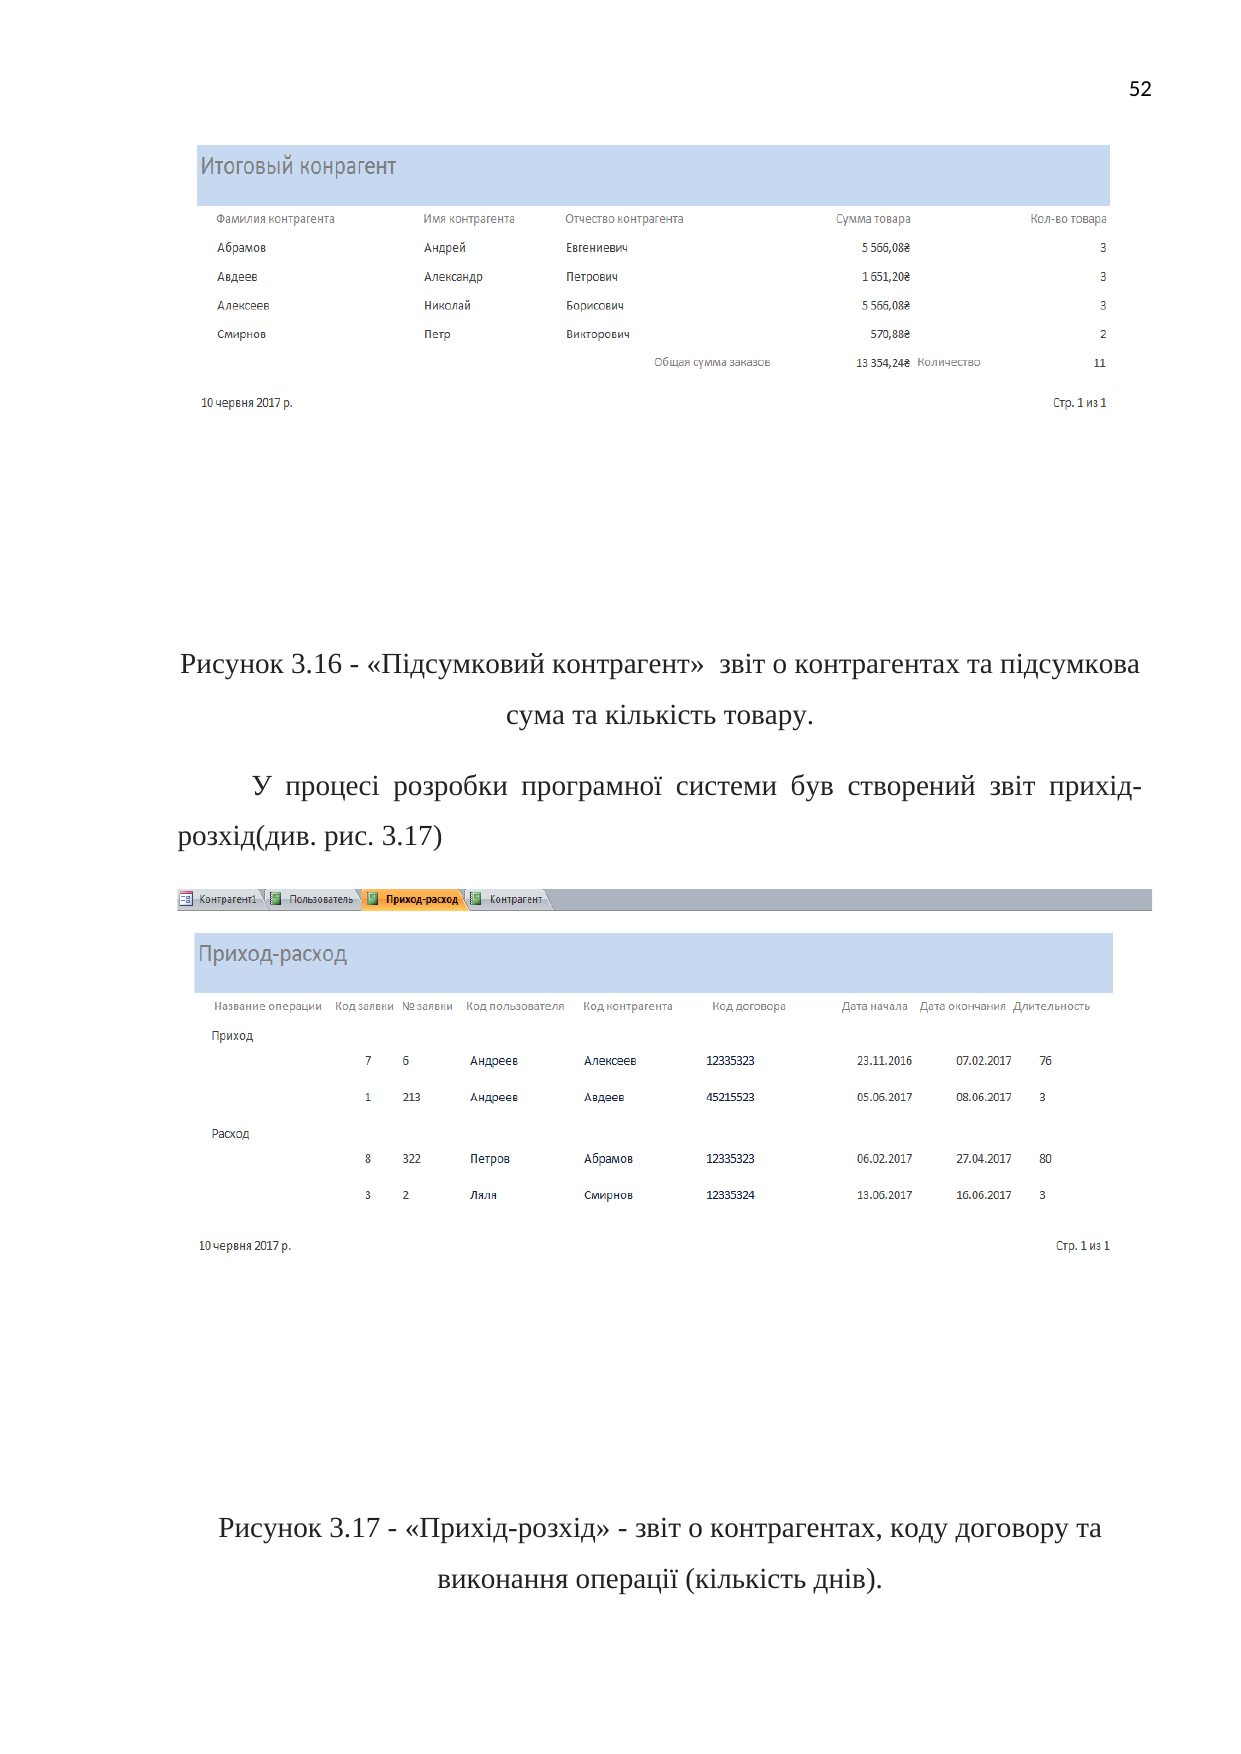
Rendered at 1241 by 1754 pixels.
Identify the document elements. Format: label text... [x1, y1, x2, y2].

text Рисунок 3.16 - «Підсумковий контрагент» звіт о контрагентах та підсумкова сума та кількість товару. [177, 647, 1143, 731]
text У процесі розробки програмної системи був створений звіт прихід-розхід(див. рис. 3.17) [177, 768, 1143, 852]
text Рисунок 3.17 - «Прихід-розхід» - звіт о контрагентах, коду договору та виконання операції (кількість днів). [177, 1510, 1143, 1594]
picture [177, 129, 1151, 541]
picture [177, 889, 1153, 1334]
